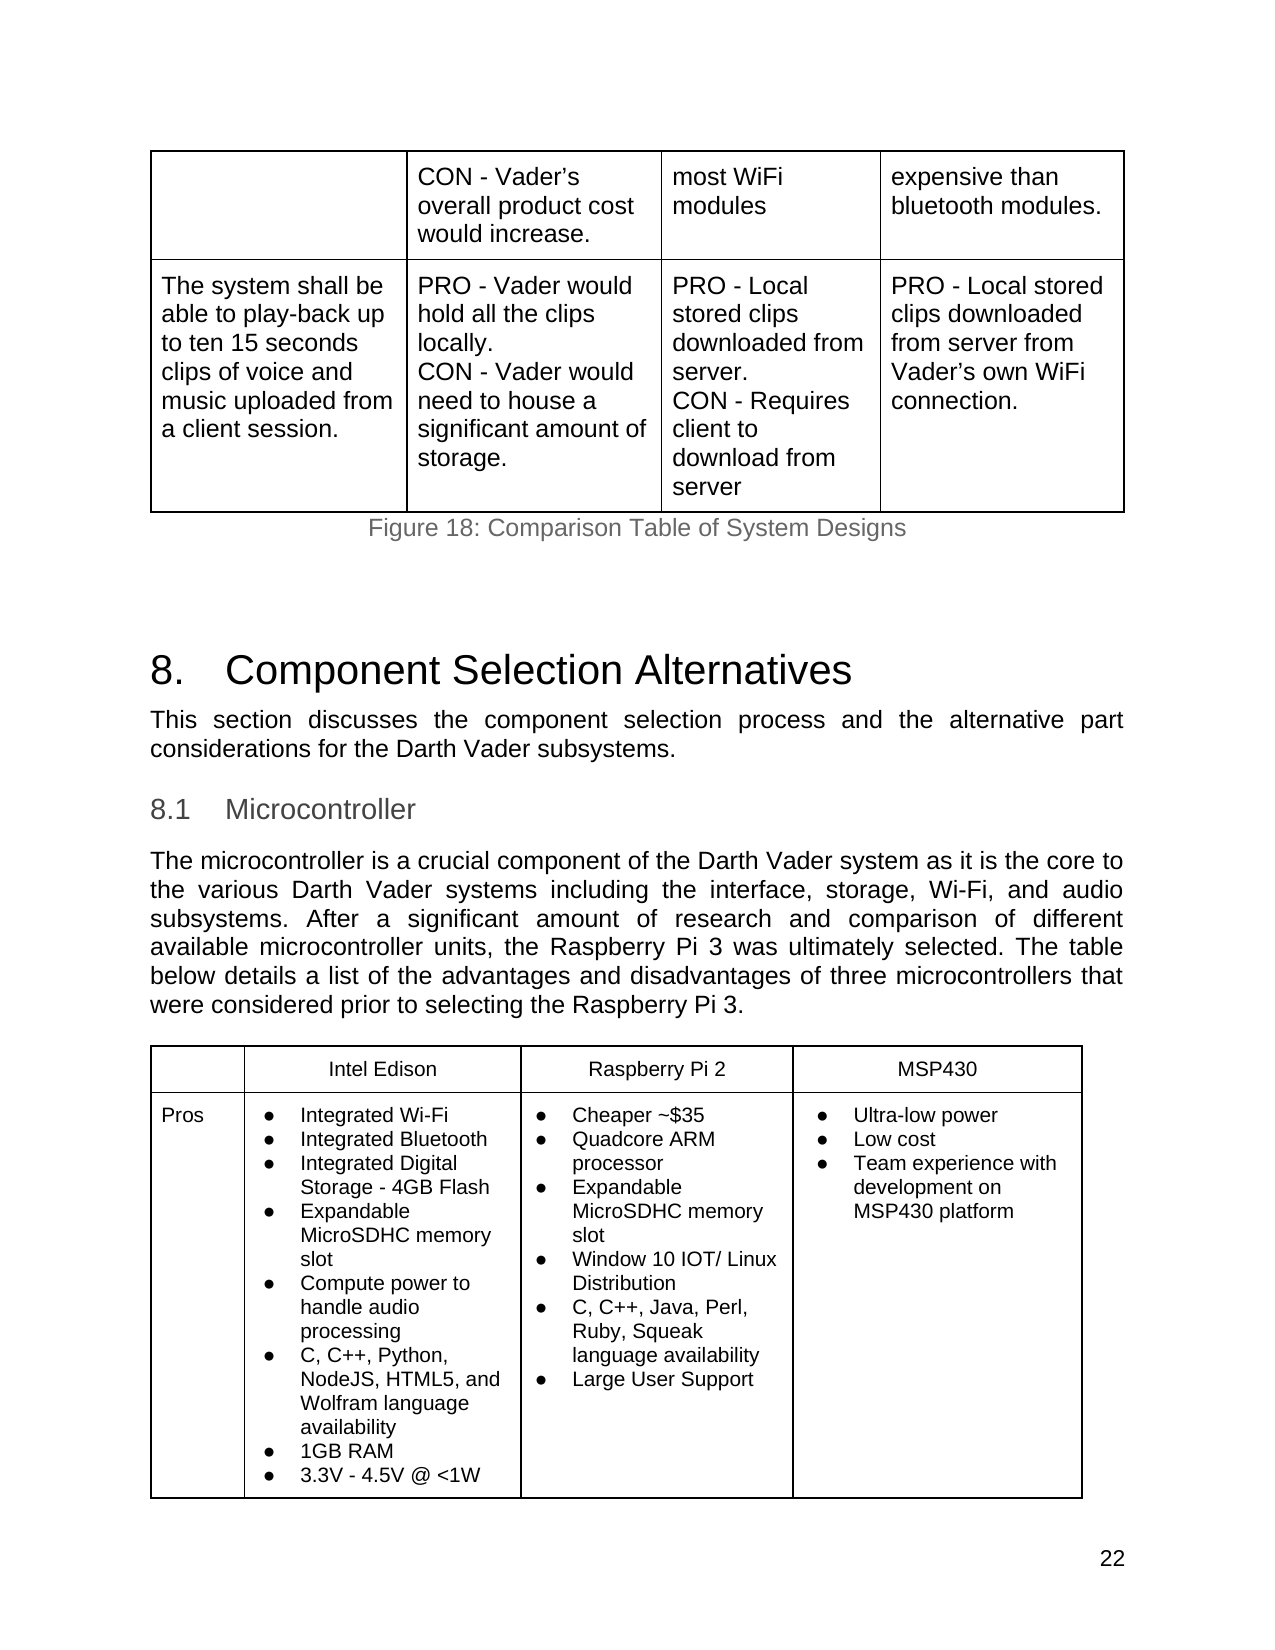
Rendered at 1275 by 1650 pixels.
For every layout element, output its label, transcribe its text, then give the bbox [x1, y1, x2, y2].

table_cell Pros [152, 1093, 244, 1497]
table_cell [152, 152, 406, 259]
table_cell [881, 152, 1123, 259]
subtitle 8. Component Selection Alternatives [150, 645, 1125, 693]
subtitle 8.1 Microcontroller [150, 792, 1125, 825]
table_header MSP430 [794, 1047, 1081, 1091]
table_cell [662, 152, 880, 259]
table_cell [794, 1093, 1081, 1497]
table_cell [522, 1093, 792, 1497]
table_header Raspberry Pi 2 [522, 1047, 792, 1091]
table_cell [408, 152, 661, 259]
text Figure 18: Comparison Table of System Designs [150, 513, 1125, 541]
text The microcontroller is a crucial component of the Darth Vader system as it is the core to the various Darth Vader systems including the interface, storage, Wi-Fi, and audio subsystems. After a significant amount of research and comparison of different available microcontroller units, the Raspberry Pi 3 was ultimately selected. The table below details a list of the advantages and disadvantages of three microcontrollers that were considered prior to selecting the Raspberry Pi 3. [150, 846, 1125, 1019]
table_cell PRO - Local stored clips downloaded from server. CON - Requires client to download from server [662, 260, 880, 511]
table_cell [245, 1093, 520, 1497]
table_cell PRO - Local stored clips downloaded from server from Vader’s own WiFi connection. [881, 260, 1123, 511]
table_header Intel Edison [245, 1047, 520, 1091]
table_header [152, 1047, 244, 1091]
text This section discusses the component selection process and the alternative part considerations for the Darth Vader subsystems. [150, 706, 1125, 763]
table_cell The system shall be able to play-back up to ten 15 seconds clips of voice and music uploaded from a client session. [152, 260, 406, 511]
table_cell PRO - Vader would hold all the clips locally. CON - Vader would need to house a significant amount of storage. [408, 260, 661, 511]
